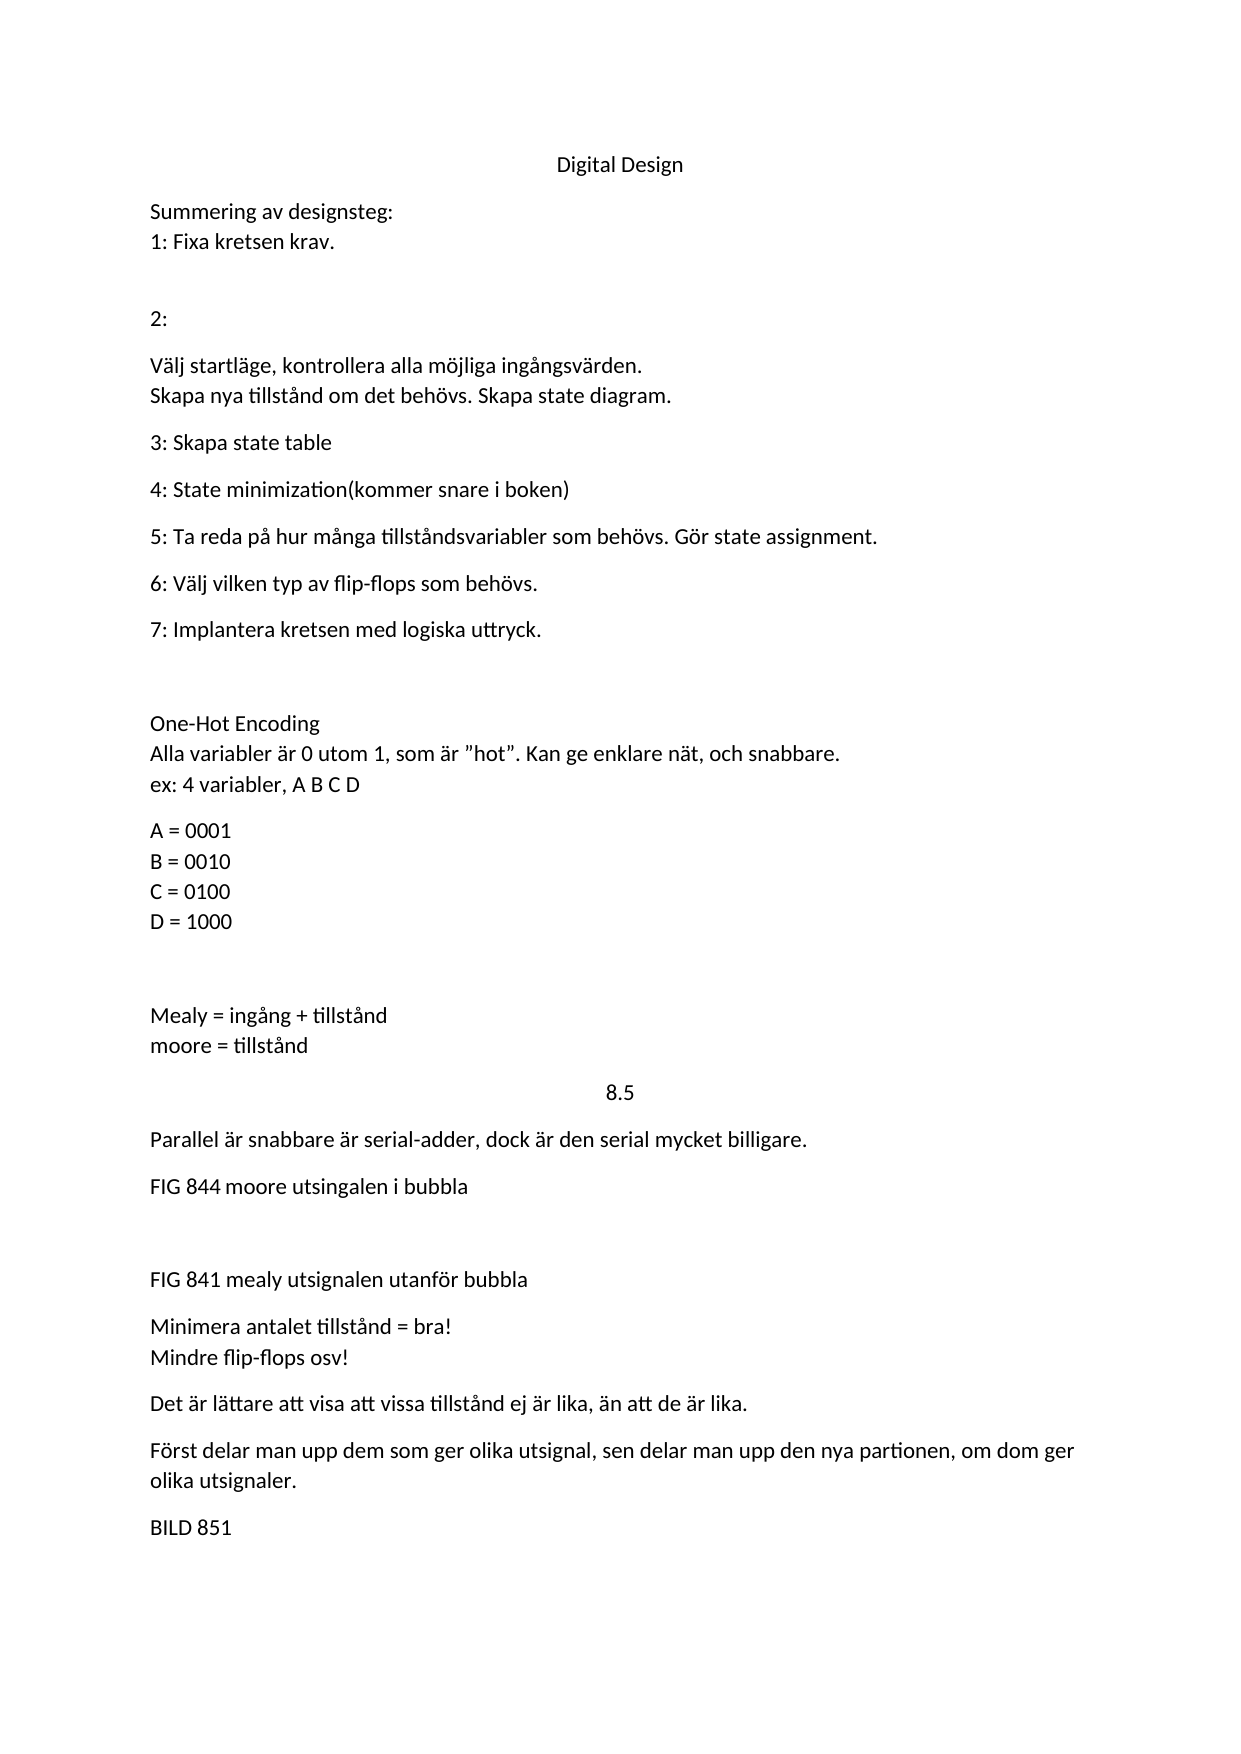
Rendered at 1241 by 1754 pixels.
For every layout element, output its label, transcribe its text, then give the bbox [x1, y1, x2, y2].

text Mealy = ingång + tillstånd moore = tillstånd [150, 1001, 1090, 1059]
text 5: Ta reda på hur många tillståndsvariabler som behövs. Gör state assignment. [150, 522, 1090, 550]
text A = 0001 B = 0010 C = 0100 D = 1000 [150, 817, 1090, 935]
text 2: [150, 274, 1090, 332]
text FIG 841 mealy utsignalen utanför bubbla [150, 1266, 1090, 1294]
text Det är lättare att visa att vissa tillstånd ej är lika, än att de är lika. [150, 1389, 1090, 1418]
text Summering av designsteg: 1: Fixa kretsen krav. [150, 197, 1090, 255]
text BILD 851 [150, 1513, 1090, 1542]
text Välj startläge, kontrollera alla möjliga ingångsvärden. Skapa nya tillstånd om det behövs. Skapa state diagram. [150, 351, 1090, 409]
text Parallel är snabbare är serial-adder, dock är den serial mycket billigare. [150, 1125, 1090, 1153]
text 4: State minimization(kommer snare i boken) [150, 475, 1090, 503]
text FIG 844 moore utsingalen i bubbla [150, 1172, 1090, 1200]
text Digital Design [150, 150, 1090, 178]
text Först delar man upp dem som ger olika utsignal, sen delar man upp den nya partionen, om dom ger olika utsignaler. [150, 1436, 1090, 1495]
text 7: Implantera kretsen med logiska uttryck. [150, 616, 1090, 644]
text 6: Välj vilken typ av flip-flops som behövs. [150, 569, 1090, 597]
text Minimera antalet tillstånd = bra! Mindre flip-flops osv! [150, 1312, 1090, 1371]
text One-Hot Encoding Alla variabler är 0 utom 1, som är ”hot”. Kan ge enklare nät, och snabbare. ex: 4 variabler, A B C D [150, 709, 1090, 798]
text 3: Skapa state table [150, 428, 1090, 456]
text 8.5 [150, 1078, 1090, 1106]
